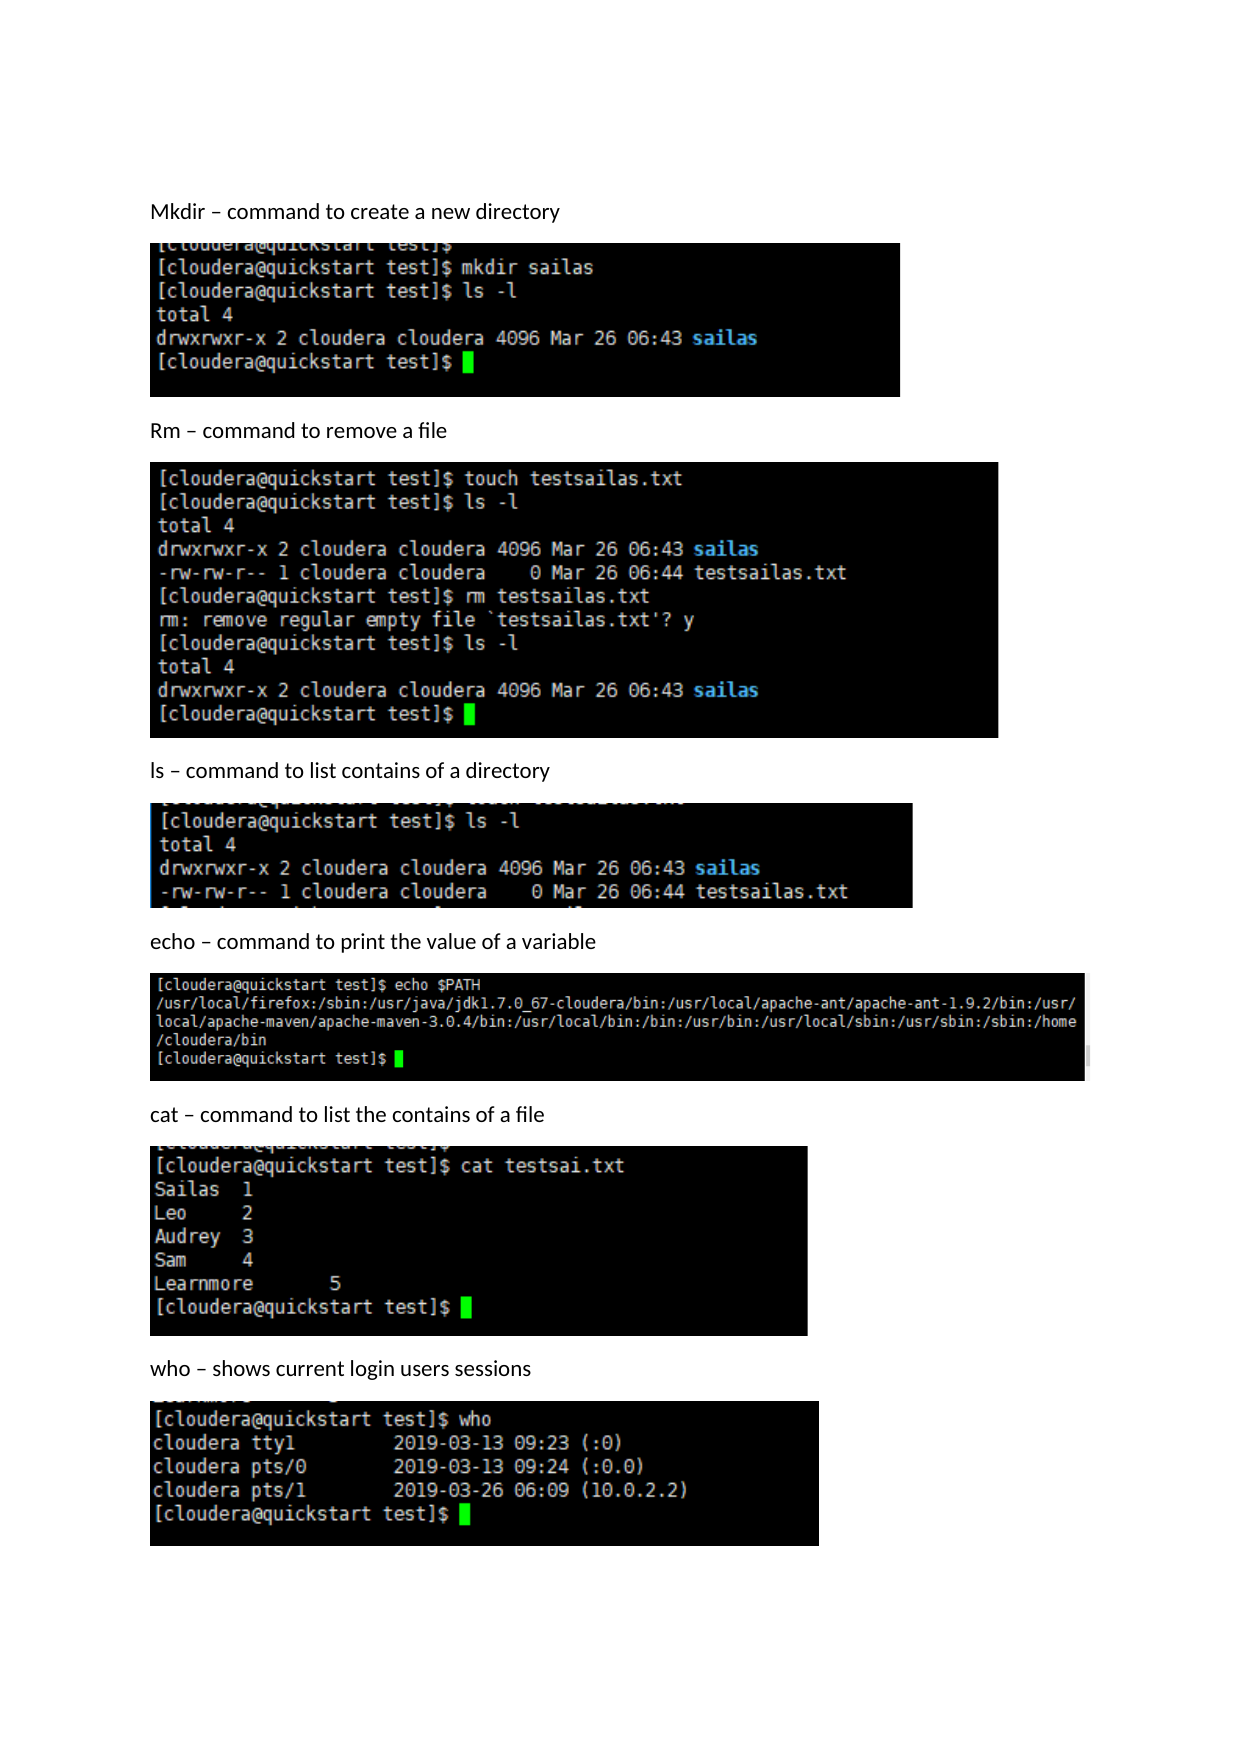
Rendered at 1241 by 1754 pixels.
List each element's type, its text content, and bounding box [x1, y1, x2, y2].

text who – shows current login users sessions [150, 1354, 1090, 1382]
text Mkdir – command to create a new directory [150, 197, 1090, 225]
picture [150, 462, 999, 738]
picture [150, 1401, 819, 1546]
text echo – command to print the value of a variable [150, 927, 1090, 955]
text ls – command to list contains of a directory [150, 756, 1090, 784]
picture [150, 1146, 808, 1336]
text cat – command to list the contains of a file [150, 1100, 1090, 1128]
picture [150, 803, 913, 908]
picture [150, 973, 1091, 1081]
picture [150, 243, 901, 397]
text Rm – command to remove a file [150, 416, 1090, 444]
